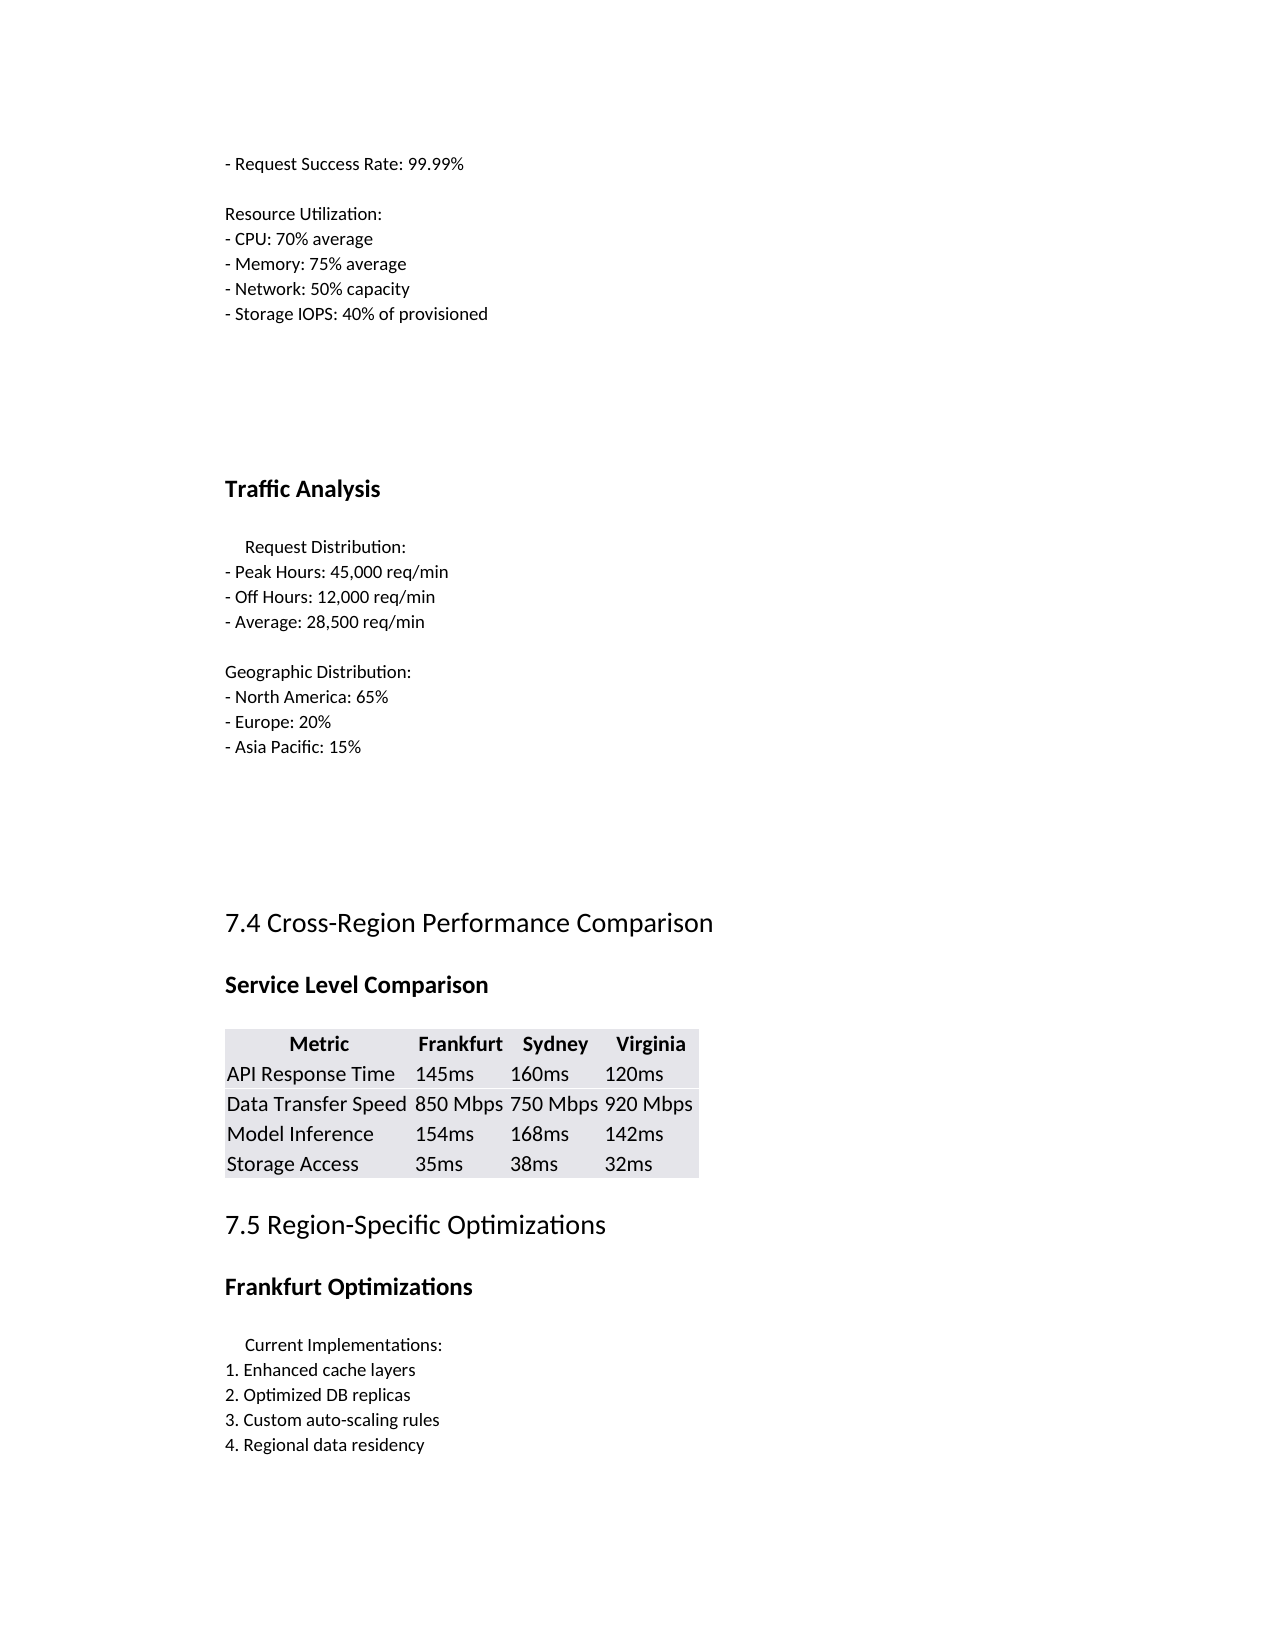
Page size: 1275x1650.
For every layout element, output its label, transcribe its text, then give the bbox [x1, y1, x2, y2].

text - Peak Hours: 45,000 req/min [225, 558, 1125, 583]
table_cell 35ms [413, 1148, 508, 1178]
text - Memory: 75% average [225, 250, 1125, 275]
text Request Distribution: [225, 533, 1125, 558]
table_cell 145ms [413, 1059, 508, 1088]
text - North America: 65% [225, 683, 1125, 708]
text - CPU: 70% average [225, 225, 1125, 250]
text - Off Hours: 12,000 req/min [225, 583, 1125, 608]
text Current Implementations: [225, 1331, 1125, 1356]
text 7.5 Region-Specific Optimizations [225, 1207, 1125, 1241]
table_header Frankfurt [413, 1029, 508, 1059]
text - Storage IOPS: 40% of provisioned [225, 300, 1125, 325]
table_cell 750 Mbps [508, 1089, 603, 1118]
table_header Virginia [603, 1029, 699, 1059]
table_cell Model Inference [225, 1118, 413, 1148]
table_cell 920 Mbps [603, 1089, 699, 1118]
text - Request Success Rate: 99.99% [225, 150, 1125, 175]
text 7.4 Cross-Region Performance Comparison [225, 905, 1125, 939]
text - Average: 28,500 req/min [225, 608, 1125, 633]
text - Network: 50% capacity [225, 275, 1125, 300]
table_cell 154ms [413, 1118, 508, 1148]
table_cell Storage Access [225, 1148, 413, 1178]
text - Europe: 20% [225, 708, 1125, 733]
text Service Level Comparison [225, 968, 1125, 1000]
table_cell 850 Mbps [413, 1089, 508, 1118]
table_cell 32ms [603, 1148, 699, 1178]
table_header Sydney [508, 1029, 603, 1059]
text Traffic Analysis [225, 472, 1125, 503]
table_cell Data Transfer Speed [225, 1089, 413, 1118]
table_cell 160ms [508, 1059, 603, 1088]
text Geographic Distribution: [225, 658, 1125, 683]
text - Asia Pacific: 15% [225, 733, 1125, 758]
text Resource Utilization: [225, 200, 1125, 225]
table_cell 120ms [603, 1059, 699, 1088]
table_cell 168ms [508, 1118, 603, 1148]
table_cell 142ms [603, 1118, 699, 1148]
text Frankfurt Optimizations [225, 1271, 1125, 1302]
table_cell 38ms [508, 1148, 603, 1178]
text 1. Enhanced cache layers [225, 1356, 1125, 1381]
text 2. Optimized DB replicas [225, 1381, 1125, 1406]
table_header Metric [225, 1029, 413, 1059]
text 3. Custom auto-scaling rules [225, 1406, 1125, 1431]
table_cell API Response Time [225, 1059, 413, 1088]
text 4. Regional data residency [225, 1431, 1125, 1456]
